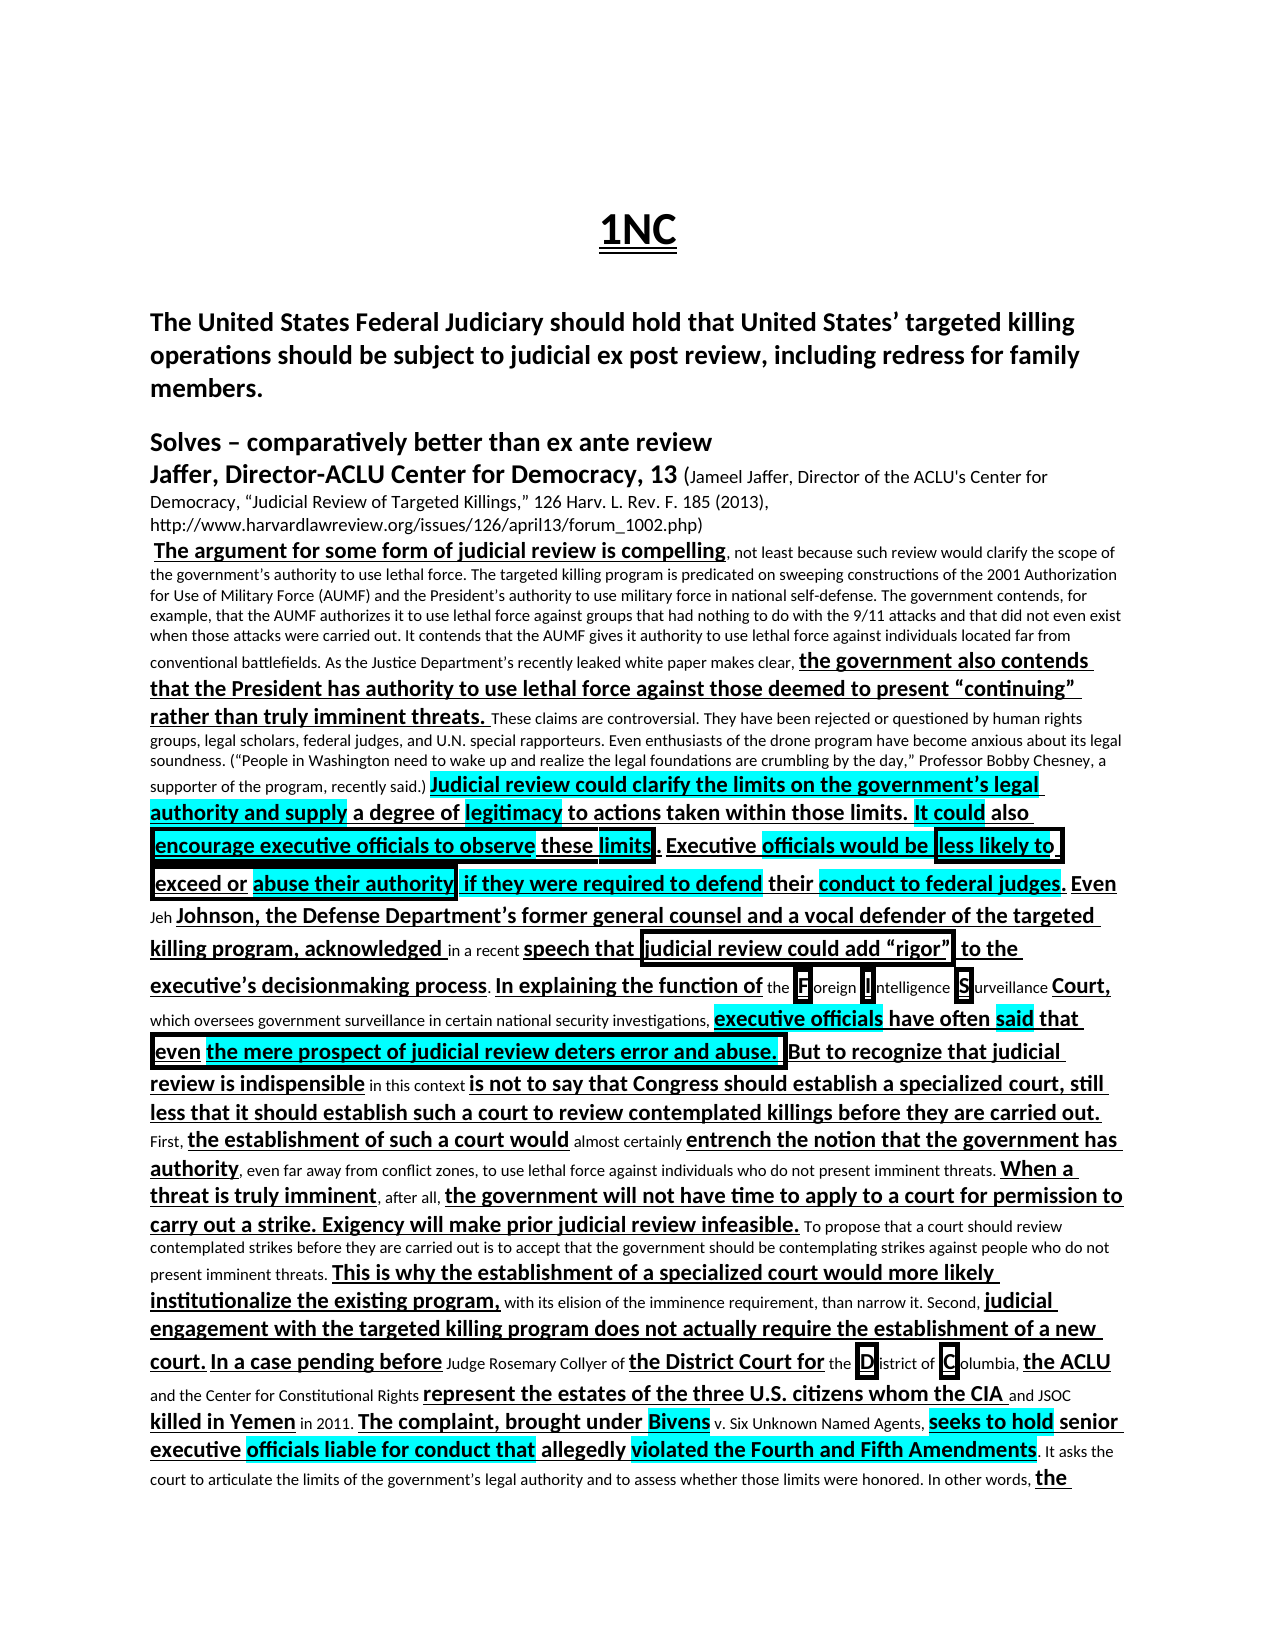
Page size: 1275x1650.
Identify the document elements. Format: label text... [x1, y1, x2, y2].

text Jaffer, Director-ACLU Center for Democracy, 13 (Jameel Jaffer, Director of the ACLU's Center for Democracy, “Judicial Review of Targeted Killings,” 126 Harv. L. Rev. F. 185 (2013), http://www.harvardlawreview.org/issues/126/april13/forum_1002.php) [150, 458, 1125, 537]
subtitle The United States Federal Judiciary should hold that United States’ targeted killing operations should be subject to judicial ex post review, including redress for family members. [150, 305, 1125, 404]
subtitle 1NC [150, 200, 1125, 256]
subtitle Solves – comparatively better than ex ante review [150, 425, 1125, 458]
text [150, 537, 1125, 1492]
